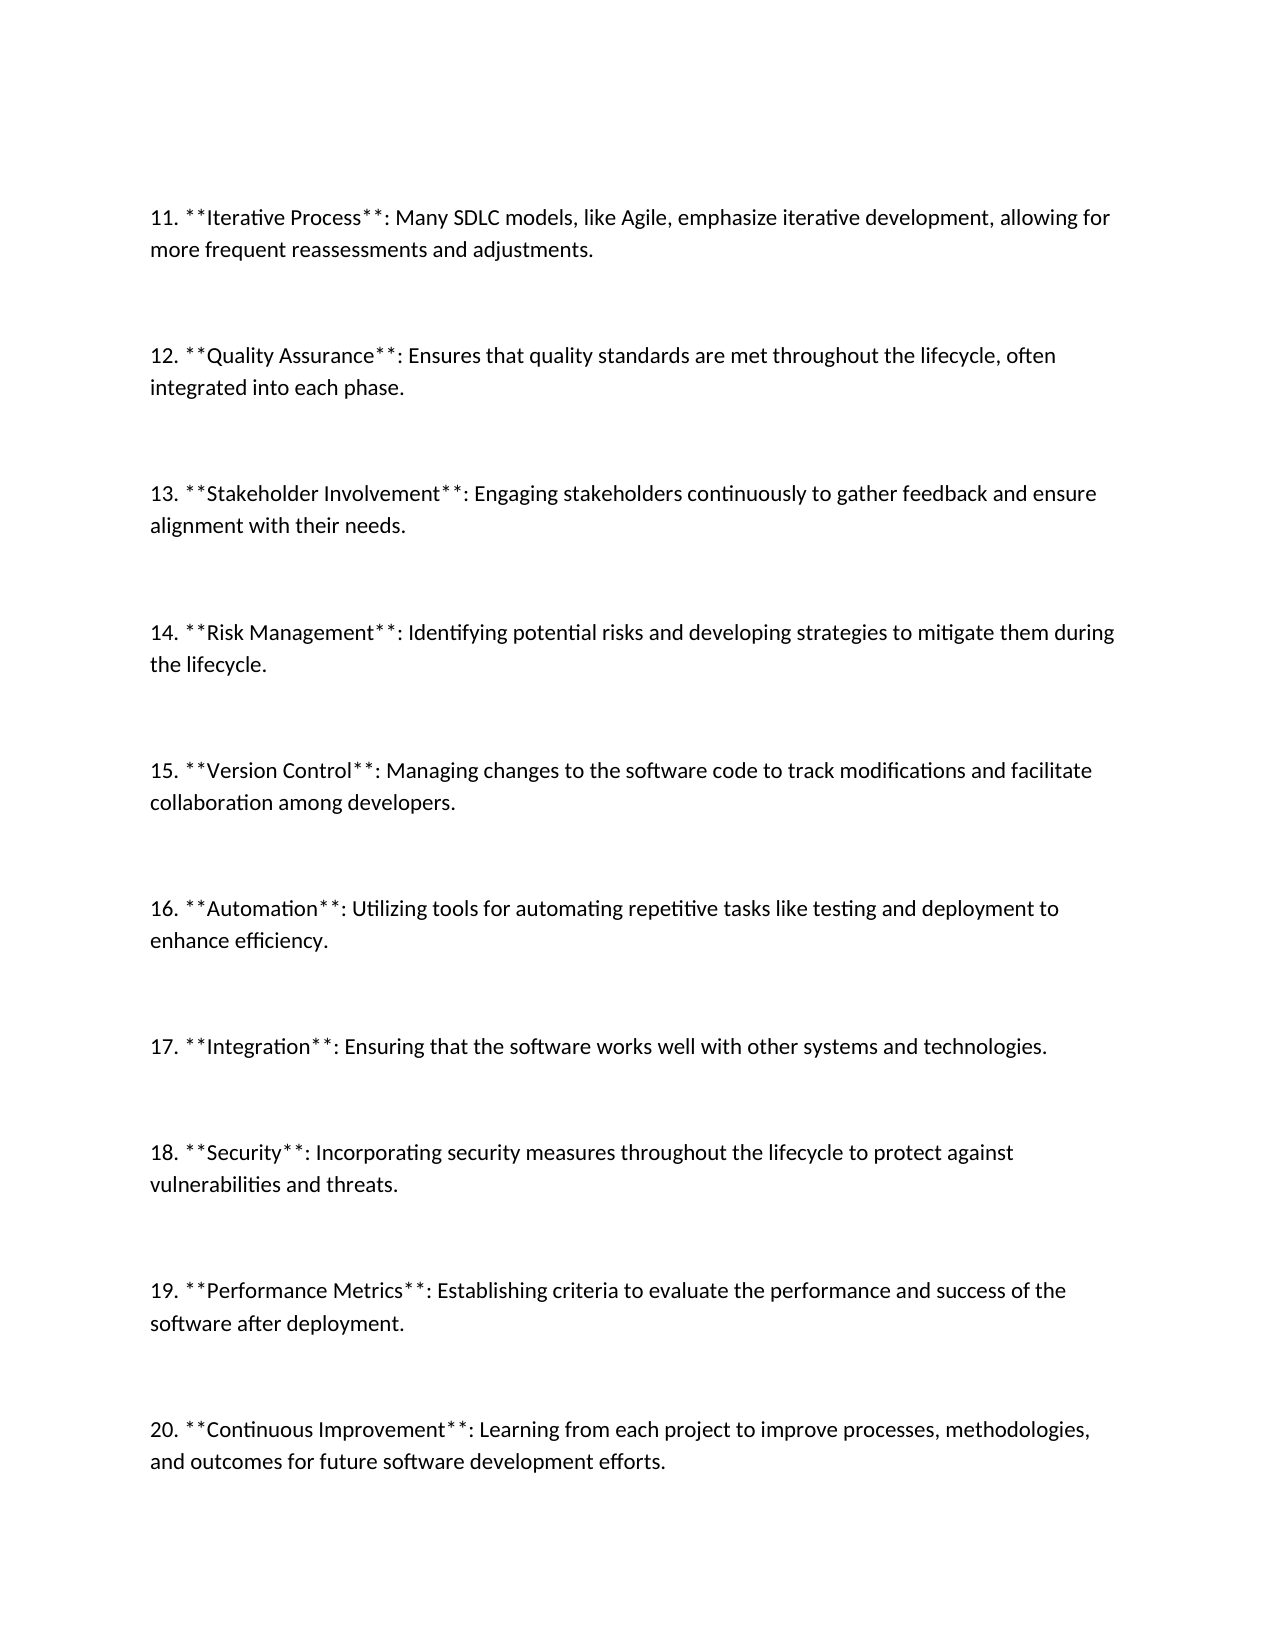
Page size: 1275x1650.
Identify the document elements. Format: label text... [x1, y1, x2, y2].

text 15. **Version Control**: Managing changes to the software code to track modifications and facilitate collaboration among developers. [150, 756, 1125, 816]
text 18. **Security**: Incorporating security measures throughout the lifecycle to protect against vulnerabilities and threats. [150, 1138, 1125, 1199]
text 14. **Risk Management**: Identifying potential risks and developing strategies to mitigate them during the lifecycle. [150, 618, 1125, 678]
text 11. **Iterative Process**: Many SDLC models, like Agile, emphasize iterative development, allowing for more frequent reassessments and adjustments. [150, 203, 1125, 263]
text 16. **Automation**: Utilizing tools for automating repetitive tasks like testing and deployment to enhance efficiency. [150, 894, 1125, 954]
text 19. **Performance Metrics**: Establishing criteria to evaluate the performance and success of the software after deployment. [150, 1277, 1125, 1337]
text 17. **Integration**: Ensuring that the software works well with other systems and technologies. [150, 1032, 1125, 1060]
text 12. **Quality Assurance**: Ensures that quality standards are met throughout the lifecycle, often integrated into each phase. [150, 341, 1125, 401]
text 20. **Continuous Improvement**: Learning from each project to improve processes, methodologies, and outcomes for future software development efforts. [150, 1415, 1125, 1475]
text 13. **Stakeholder Involvement**: Engaging stakeholders continuously to gather feedback and ensure alignment with their needs. [150, 479, 1125, 540]
